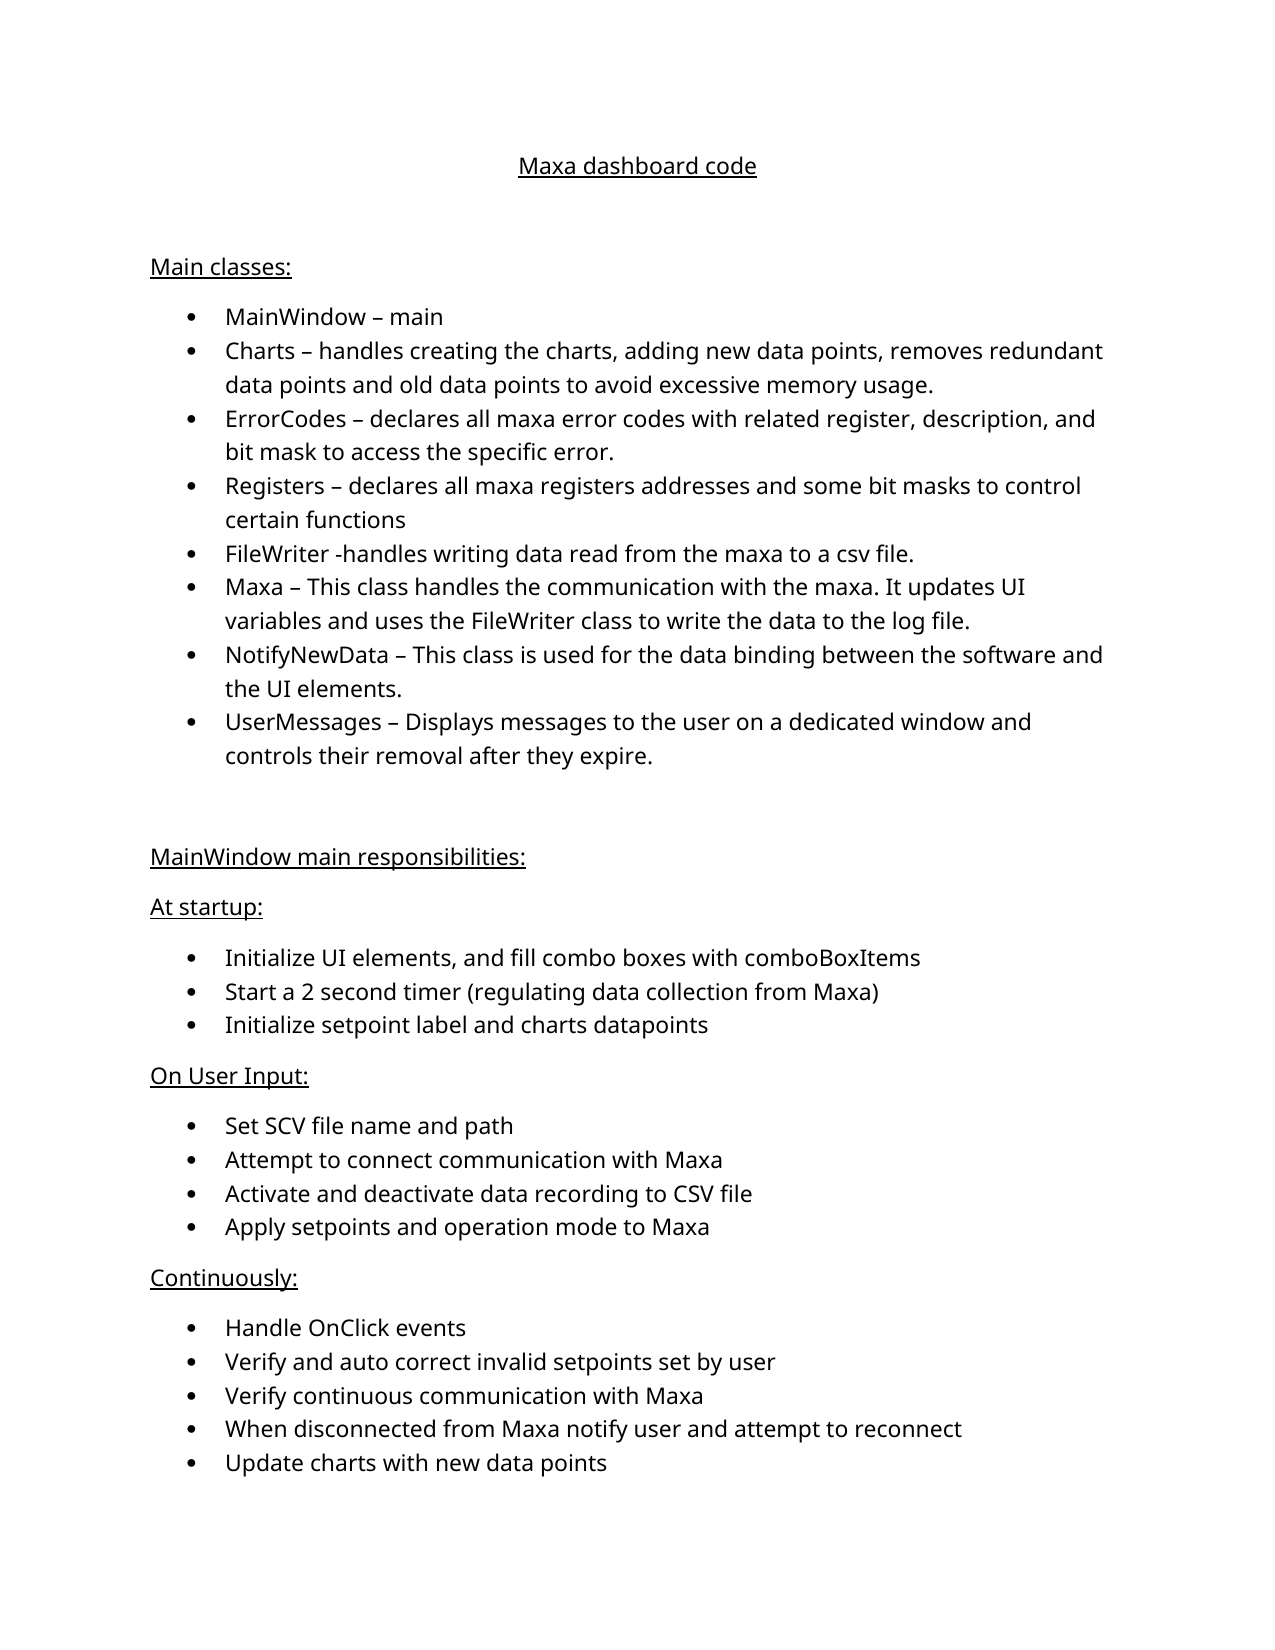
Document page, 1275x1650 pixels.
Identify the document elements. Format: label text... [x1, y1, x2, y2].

list Verify continuous communication with Maxa [187, 1379, 1125, 1411]
list Registers – declares all maxa registers addresses and some bit masks to control certain functions [187, 470, 1125, 535]
text Main classes: [150, 251, 1125, 282]
text MainWindow main responsibilities: [150, 841, 1125, 872]
text At startup: [150, 891, 1125, 922]
list Verify and auto correct invalid setpoints set by user [187, 1346, 1125, 1377]
list UserMessages – Displays messages to the user on a dedicated window and controls their removal after they expire. [187, 706, 1125, 771]
list Set SCV file name and path [187, 1110, 1125, 1141]
list Apply setpoints and operation mode to Maxa [187, 1211, 1125, 1242]
list When disconnected from Maxa notify user and attempt to reconnect [187, 1413, 1125, 1444]
text Maxa dashboard code [150, 150, 1125, 181]
list Initialize setpoint label and charts datapoints [187, 1009, 1125, 1040]
list Charts – handles creating the charts, adding new data points, removes redundant data points and old data points to avoid excessive memory usage. [187, 335, 1125, 400]
list ErrorCodes – declares all maxa error codes with related register, description, and bit mask to access the specific error. [187, 402, 1125, 467]
list FileWriter -handles writing data read from the maxa to a csv file. [187, 537, 1125, 569]
list Handle OnClick events [187, 1312, 1125, 1343]
list Initialize UI elements, and fill combo boxes with comboBoxItems [187, 942, 1125, 973]
list MainWindow – main [187, 301, 1125, 332]
list Attempt to connect communication with Maxa [187, 1144, 1125, 1175]
text On User Input: [150, 1059, 1125, 1091]
list Maxa – This class handles the communication with the maxa. It updates UI variables and uses the FileWriter class to write the data to the log file. [187, 571, 1125, 636]
text Continuously: [150, 1262, 1125, 1293]
list Update charts with new data points [187, 1447, 1125, 1478]
list Activate and deactivate data recording to CSV file [187, 1177, 1125, 1209]
list NotifyNewData – This class is used for the data binding between the software and the UI elements. [187, 639, 1125, 704]
list Start a 2 second timer (regulating data collection from Maxa) [187, 975, 1125, 1007]
